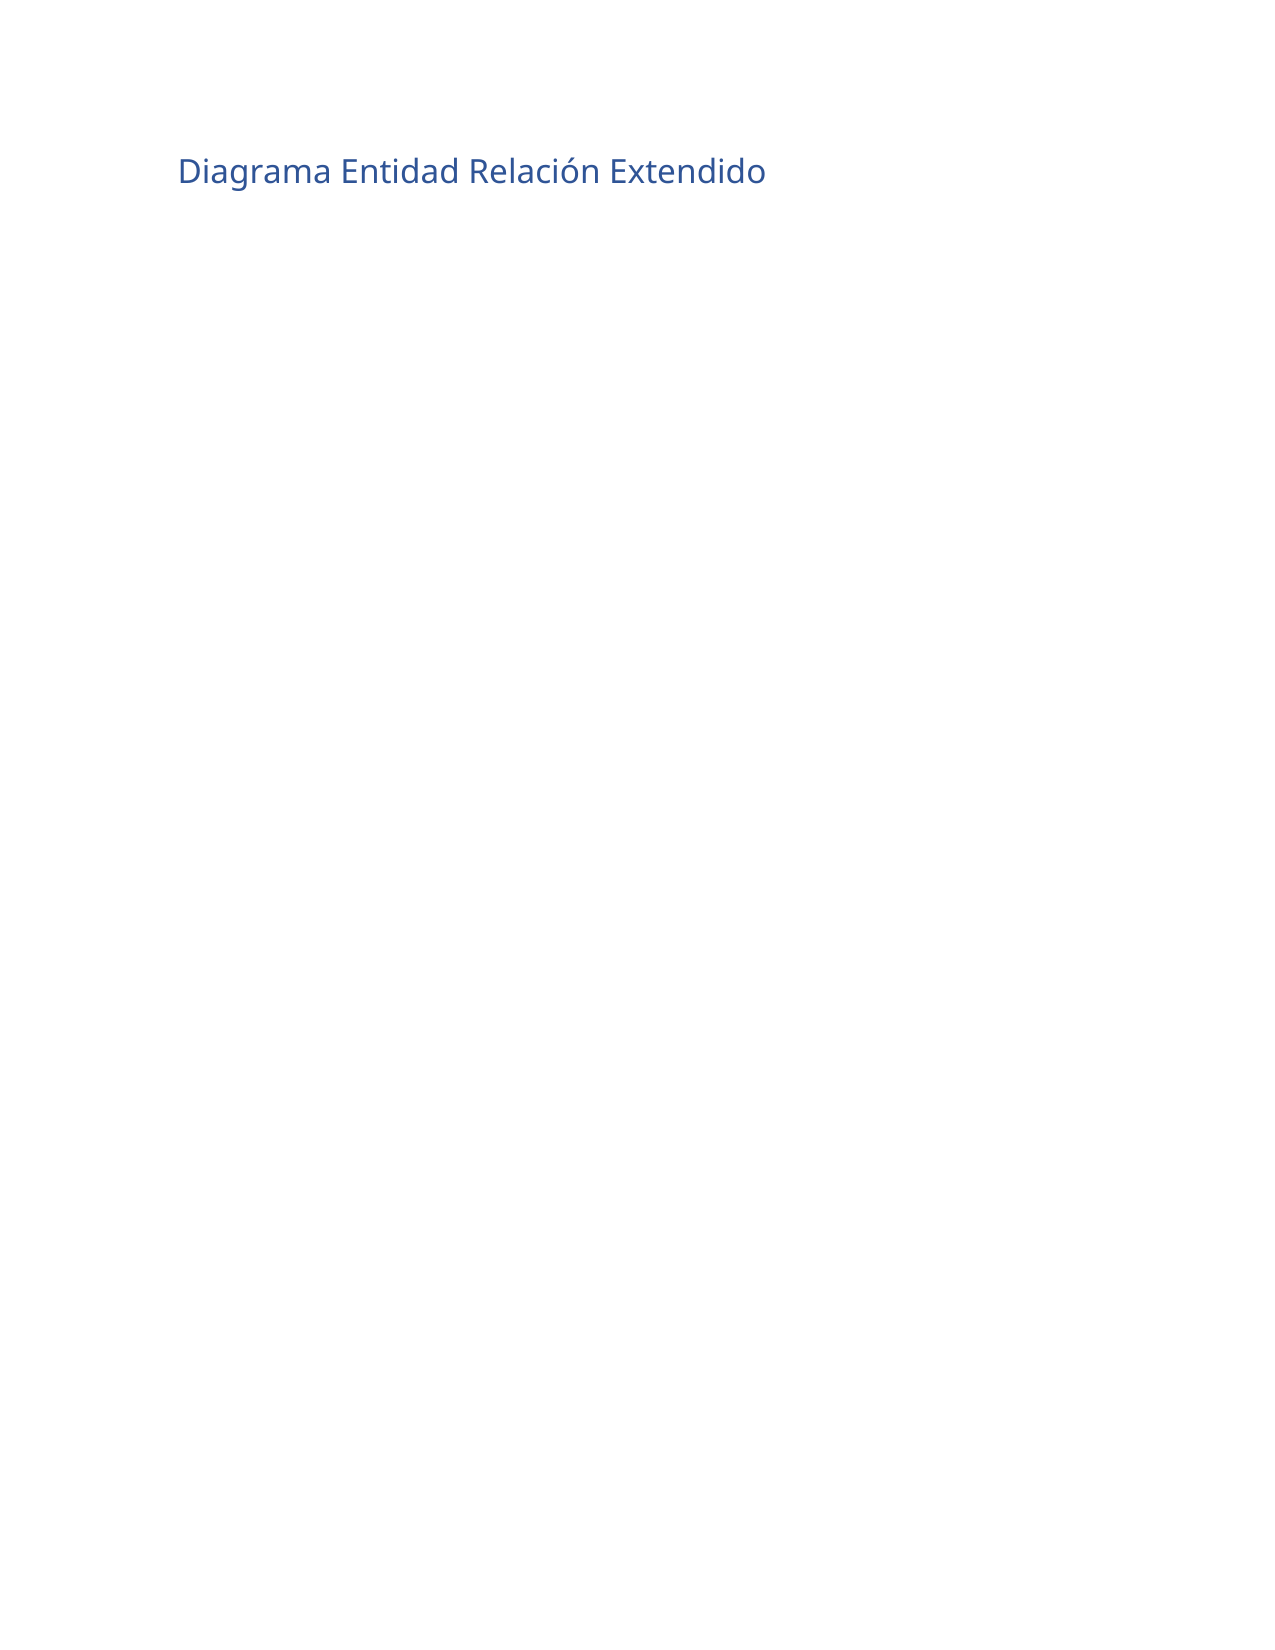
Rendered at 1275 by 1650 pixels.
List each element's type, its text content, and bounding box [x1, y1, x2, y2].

subtitle Diagrama Entidad Relación Extendido [177, 148, 1098, 193]
